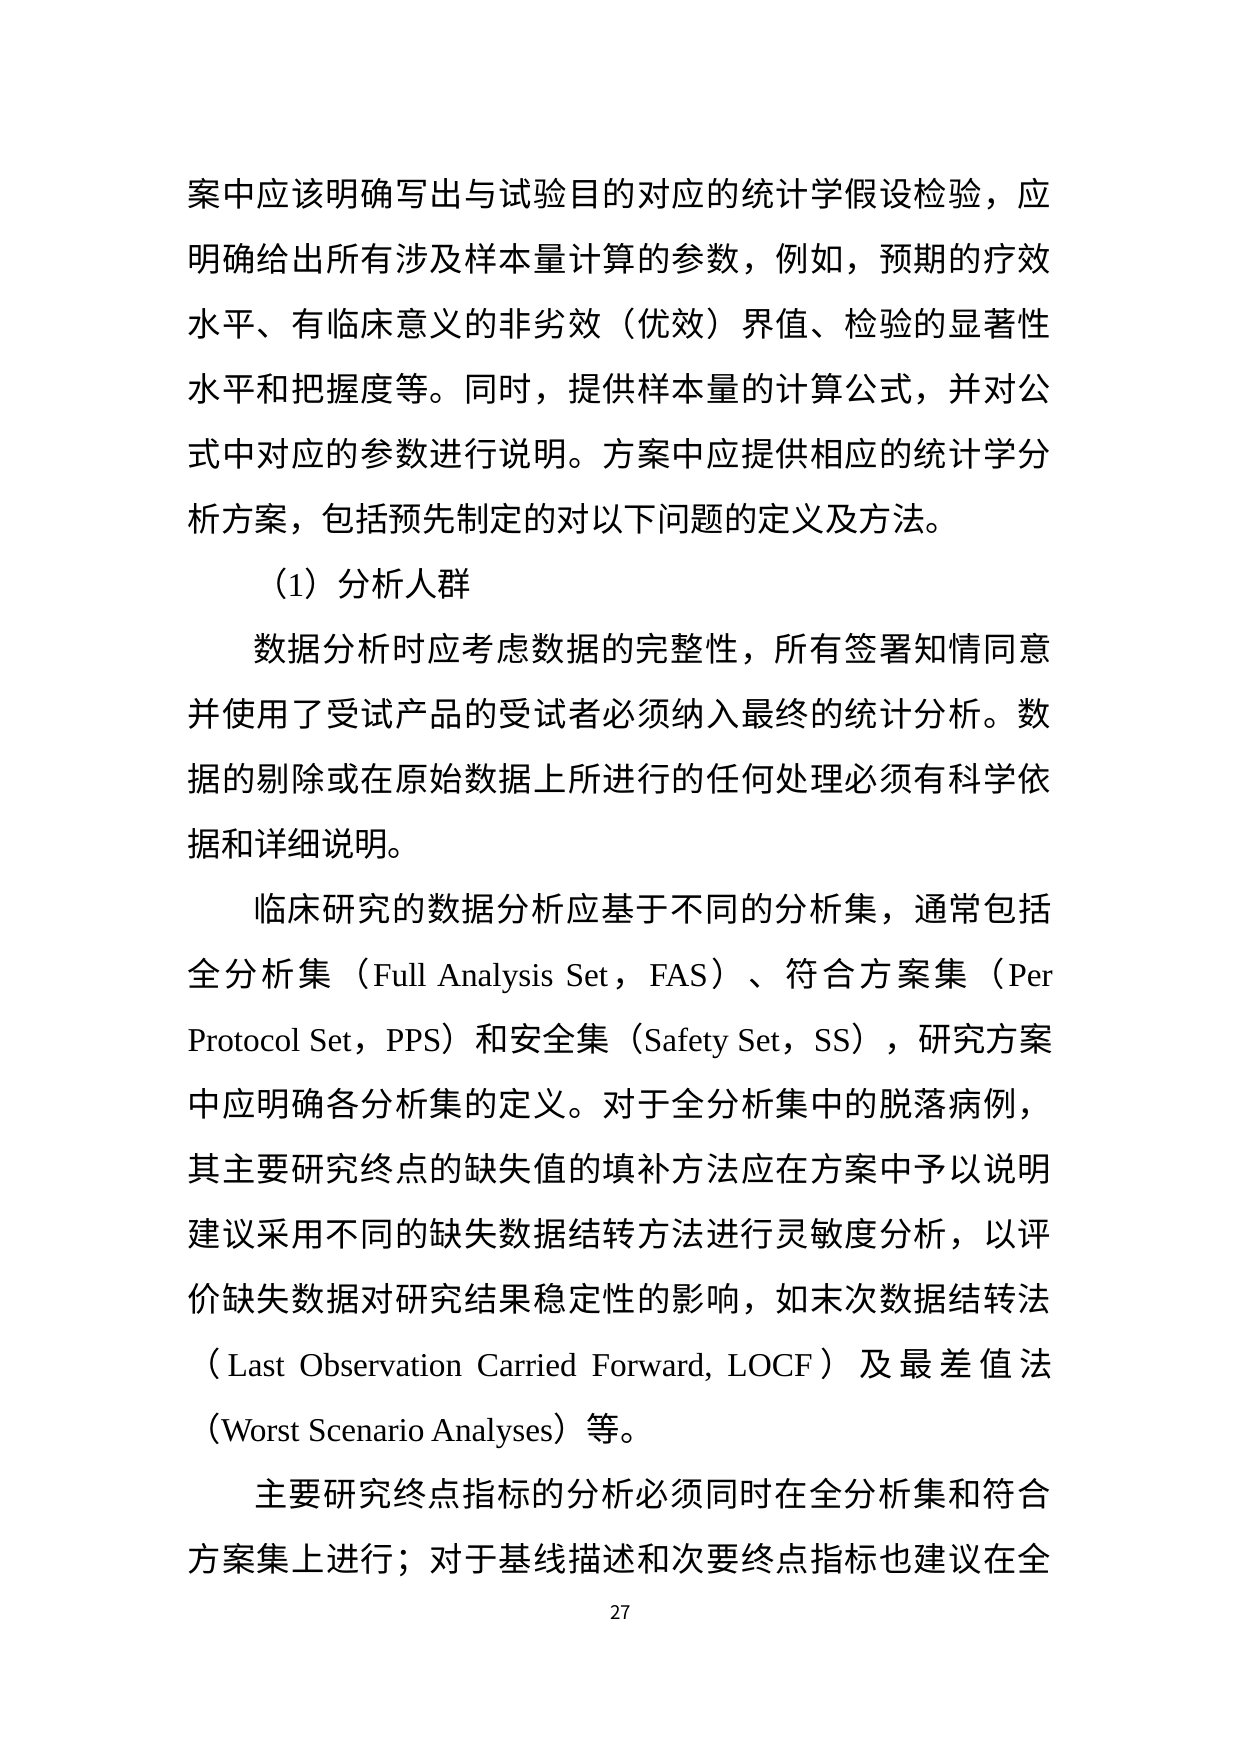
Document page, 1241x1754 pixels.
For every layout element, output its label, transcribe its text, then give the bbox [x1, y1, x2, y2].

text 临床研究的数据分析应基于不同的分析集，通常包括全分析集（Full Analysis Set，FAS）、符合方案集（Per Protocol Set，PPS）和安全集（Safety Set，SS），研究方案中应明确各分析集的定义。对于全分析集中的脱落病例，其主要研究终点的缺失值的填补方法应在方案中予以说明，建议采用不同的缺失数据结转方法进行灵敏度分析，以评价缺失数据对研究结果稳定性的影响，如末次数据结转法（Last Observation Carried Forward, LOCF）及最差值法（Worst Scenario Analyses）等。 [187, 874, 1053, 1459]
text 数据分析时应考虑数据的完整性，所有签署知情同意并使用了受试产品的受试者必须纳入最终的统计分析。数据的剔除或在原始数据上所进行的任何处理必须有科学依据和详细说明。 [187, 614, 1053, 874]
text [187, 159, 1053, 549]
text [187, 1459, 1053, 1589]
text （1）分析人群 [187, 549, 1053, 614]
